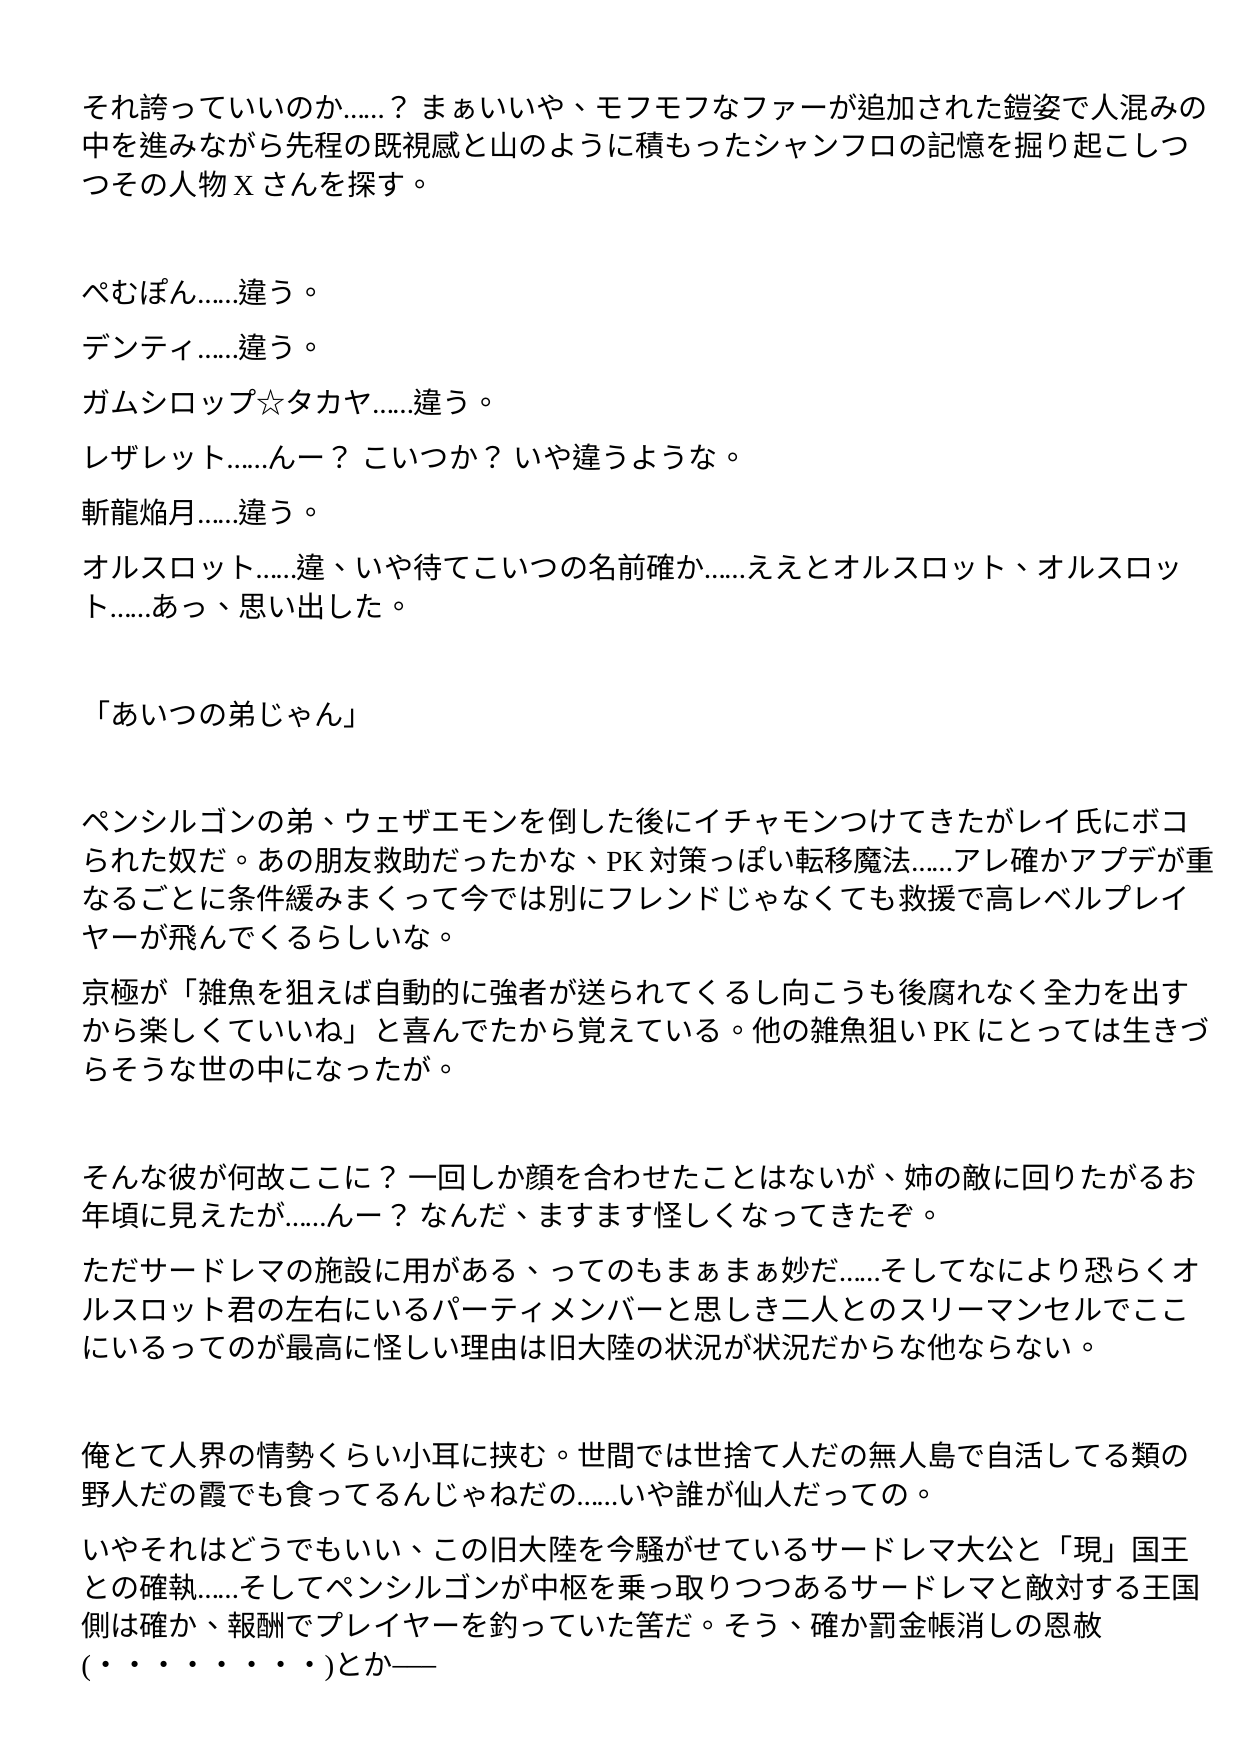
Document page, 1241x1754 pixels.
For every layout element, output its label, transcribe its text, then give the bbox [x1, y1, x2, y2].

text 「あいつの弟じゃん」 [81, 697, 1215, 732]
text 斬龍焔月……違う。 [81, 495, 1215, 531]
text ただサードレマの施設に用がある、ってのもまぁまぁ妙だ……そしてなにより恐らくオルスロット君の左右にいるパーティメンバーと思しき二人とのスリーマンセルでここにいるってのが最高に怪しい理由は旧大陸の状況が状況だからな他ならない。 [81, 1253, 1215, 1366]
text デンティ……違う。 [81, 330, 1215, 366]
text レザレット……んー？ こいつか？ いや違うような。 [81, 440, 1215, 476]
text そんな彼が何故ここに？ 一回しか顔を合わせたことはないが、姉の敵に回りたがるお年頃に見えたが……んー？ なんだ、ますます怪しくなってきたぞ。 [81, 1160, 1215, 1234]
text ぺむぽん……違う。 [81, 275, 1215, 310]
text いやそれはどうでもいい、この旧大陸を今騒がせているサードレマ大公と「現」国王との確執……そしてペンシルゴンが中枢を乗っ取りつつあるサードレマと敵対する王国側は確か、報酬でプレイヤーを釣っていた筈だ。そう、確か罰金帳消しの恩赦(・・・・・・・・)とか─── [81, 1532, 1215, 1683]
text 京極が「雑魚を狙えば自動的に強者が送られてくるし向こうも後腐れなく全力を出すから楽しくていいね」と喜んでたから覚えている。他の雑魚狙いPKにとっては生きづらそうな世の中になったが。 [81, 975, 1215, 1087]
text オルスロット……違、いや待てこいつの名前確か……ええとオルスロット、オルスロット……あっ、思い出した。 [81, 550, 1215, 624]
text ペンシルゴンの弟、ウェザエモンを倒した後にイチャモンつけてきたがレイ氏にボコられた奴だ。あの朋友救助だったかな、PK対策っぽい転移魔法……アレ確かアプデが重なるごとに条件緩みまくって今では別にフレンドじゃなくても救援で高レベルプレイヤーが飛んでくるらしいな。 [81, 804, 1215, 956]
text 俺とて人界の情勢くらい小耳に挟む。世間では世捨て人だの無人島で自活してる類の野人だの霞でも食ってるんじゃねだの……いや誰が仙人だっての。 [81, 1438, 1215, 1512]
text ガムシロップ☆タカヤ……違う。 [81, 385, 1215, 421]
text それ誇っていいのか……？ まぁいいや、モフモフなファーが追加された鎧姿で人混みの中を進みながら先程の既視感と山のように積もったシャンフロの記憶を掘り起こしつつその人物Xさんを探す。 [81, 90, 1215, 202]
